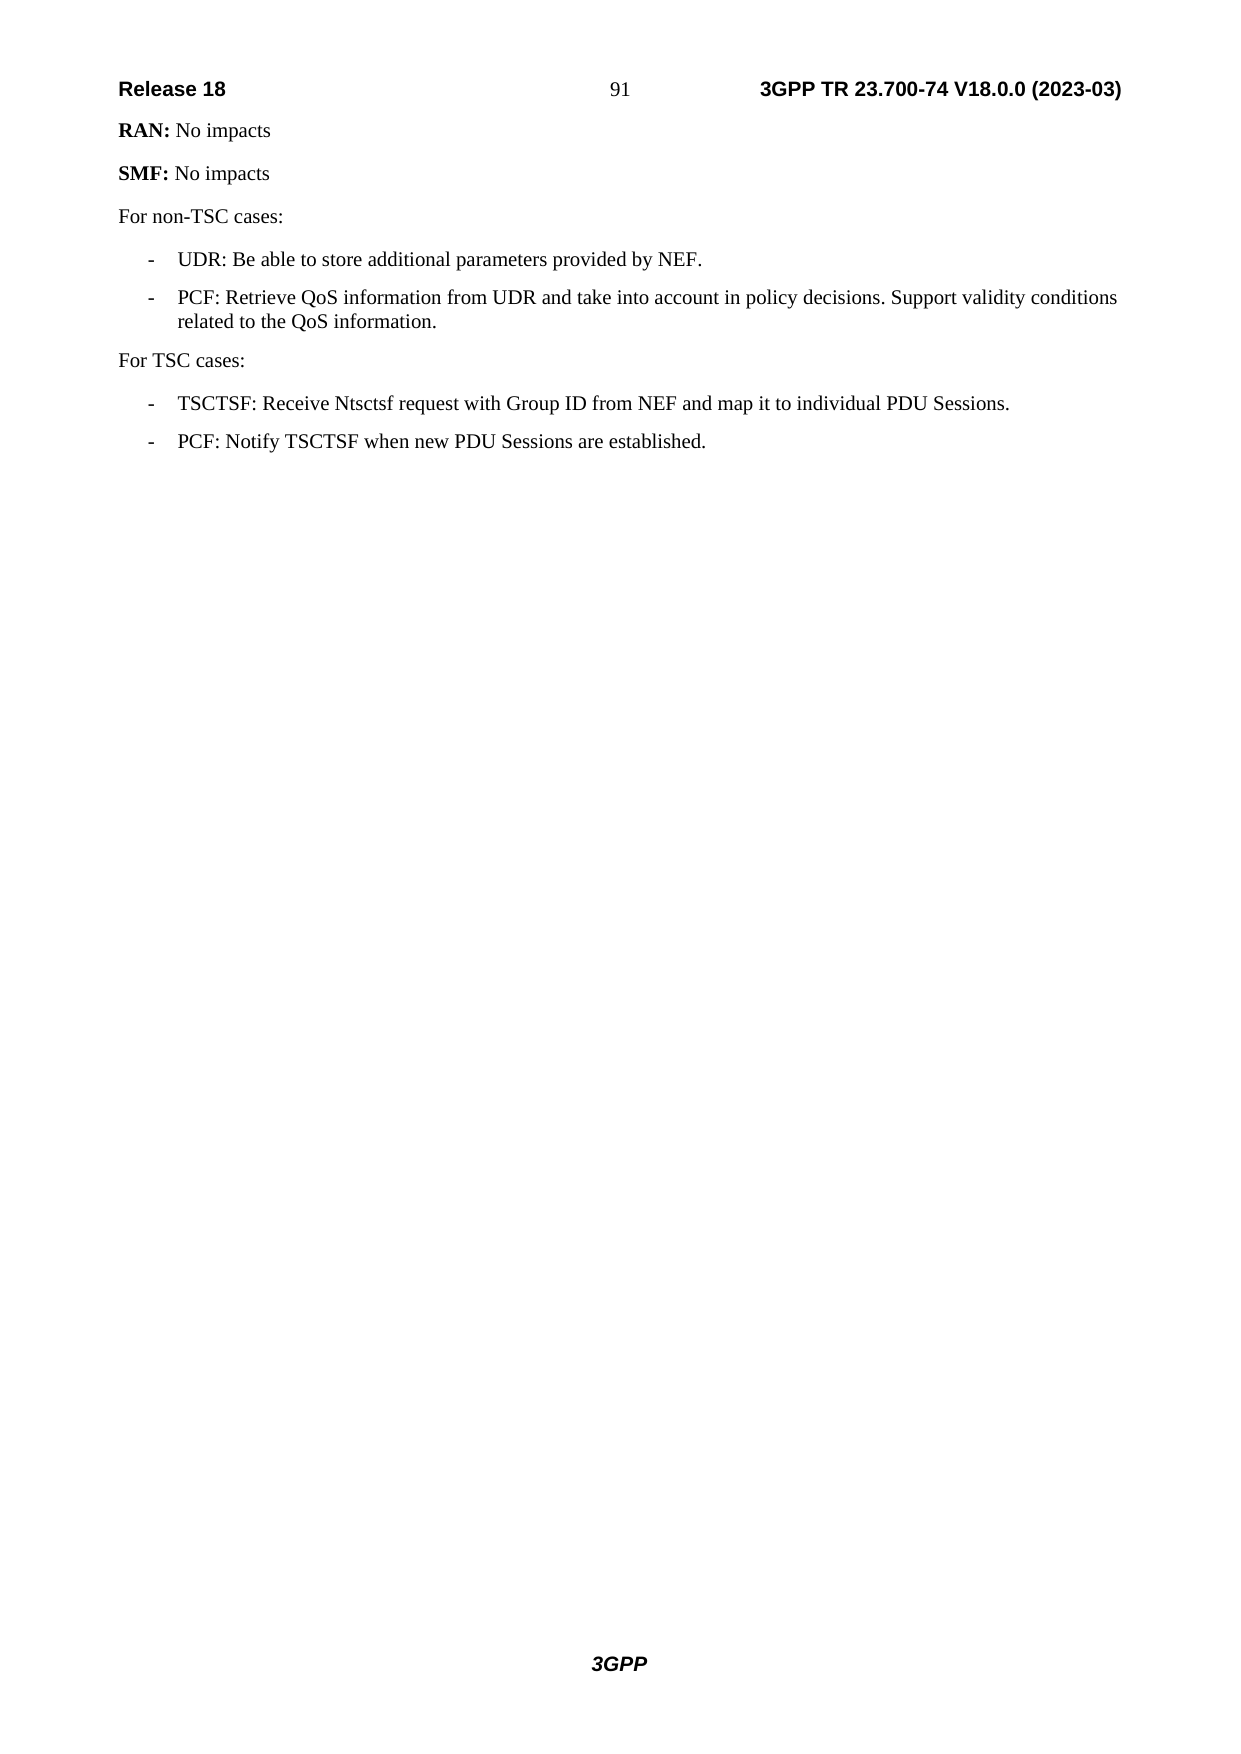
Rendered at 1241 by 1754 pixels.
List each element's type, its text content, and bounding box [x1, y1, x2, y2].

text SMF: No impacts [118, 161, 1122, 185]
text - UDR: Be able to store additional parameters provided by NEF. [148, 247, 1122, 271]
text - TSCTSF: Receive Ntsctsf request with Group ID from NEF and map it to individual PDU Sessions. [148, 391, 1122, 415]
text For TSC cases: [118, 348, 1122, 372]
text For non-TSC cases: [118, 204, 1122, 228]
text - PCF: Notify TSCTSF when new PDU Sessions are established. [148, 429, 1122, 453]
text - PCF: Retrieve QoS information from UDR and take into account in policy decisions. Support validity conditions related to the QoS information. [148, 285, 1122, 333]
text RAN: No impacts [118, 118, 1122, 142]
